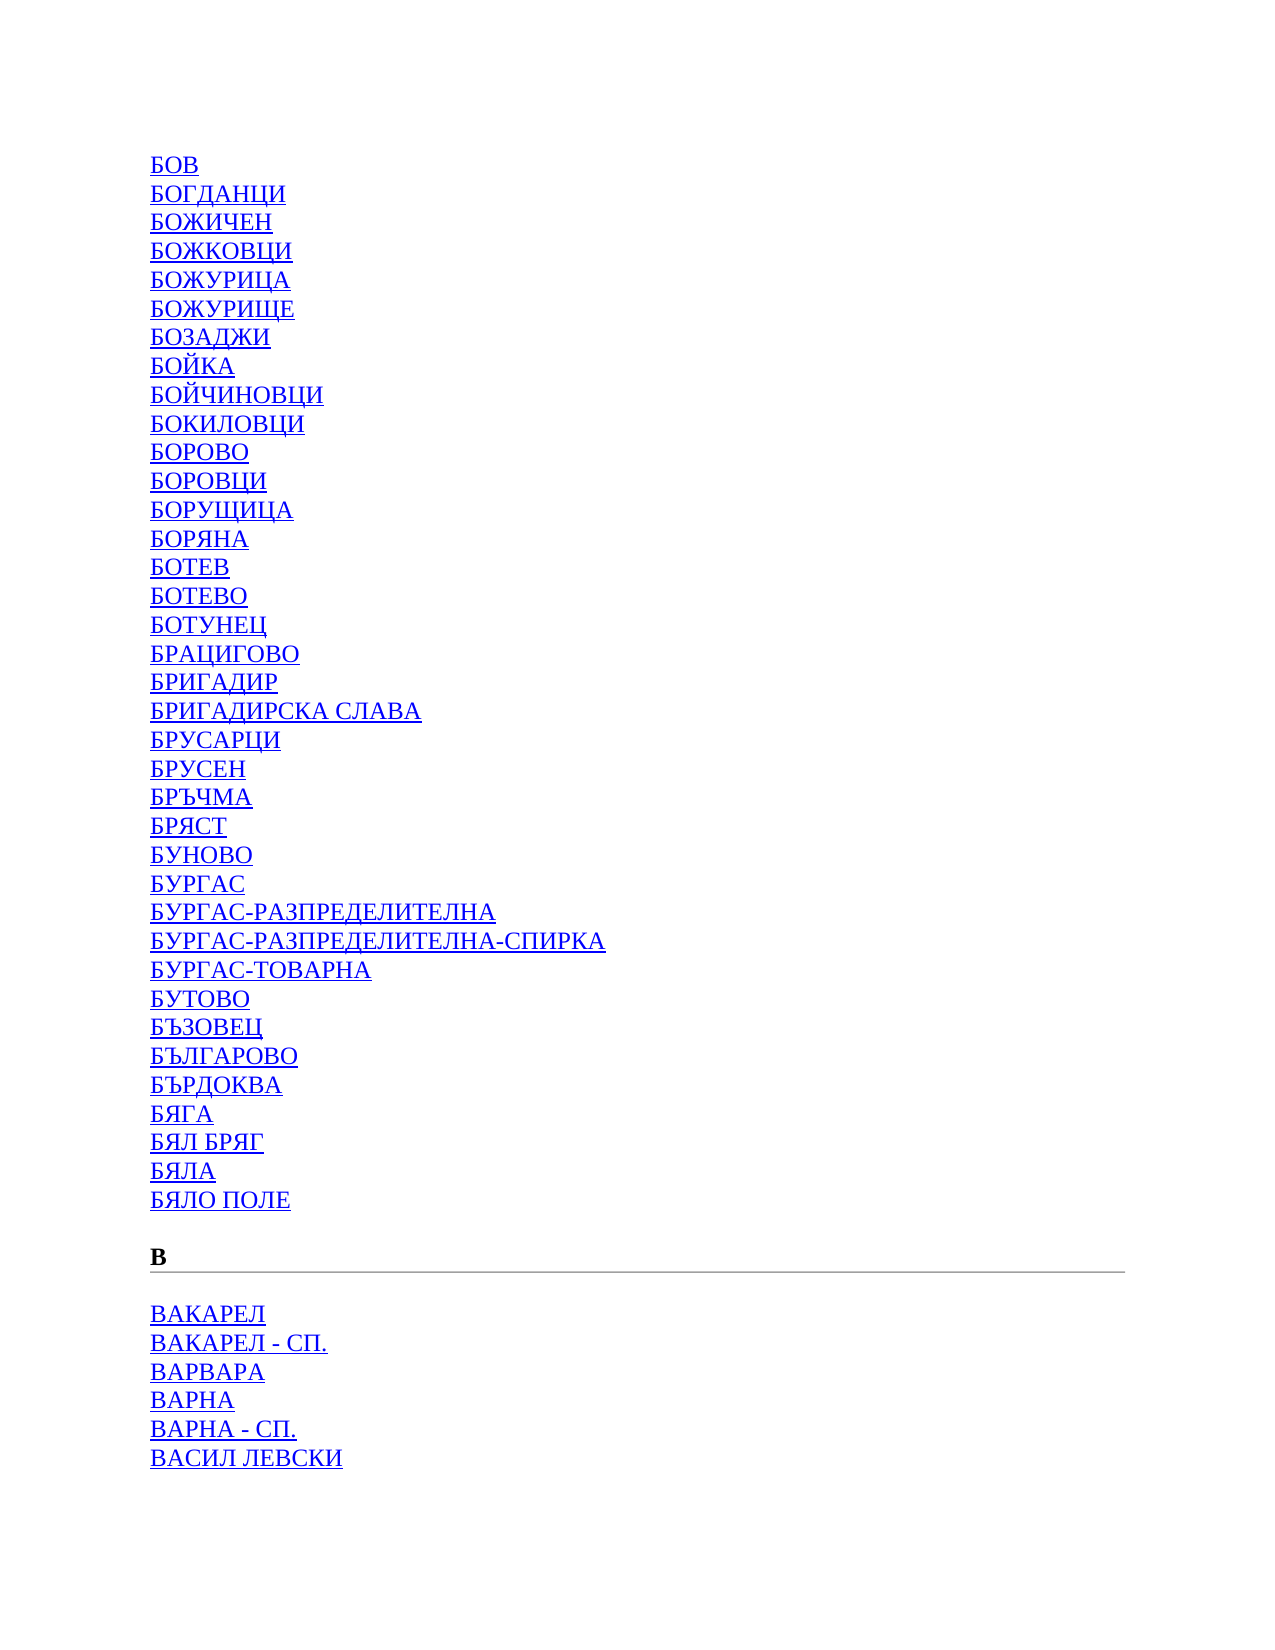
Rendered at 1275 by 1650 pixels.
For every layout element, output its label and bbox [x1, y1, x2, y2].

text [150, 1299, 1125, 1472]
text [150, 150, 1125, 1271]
